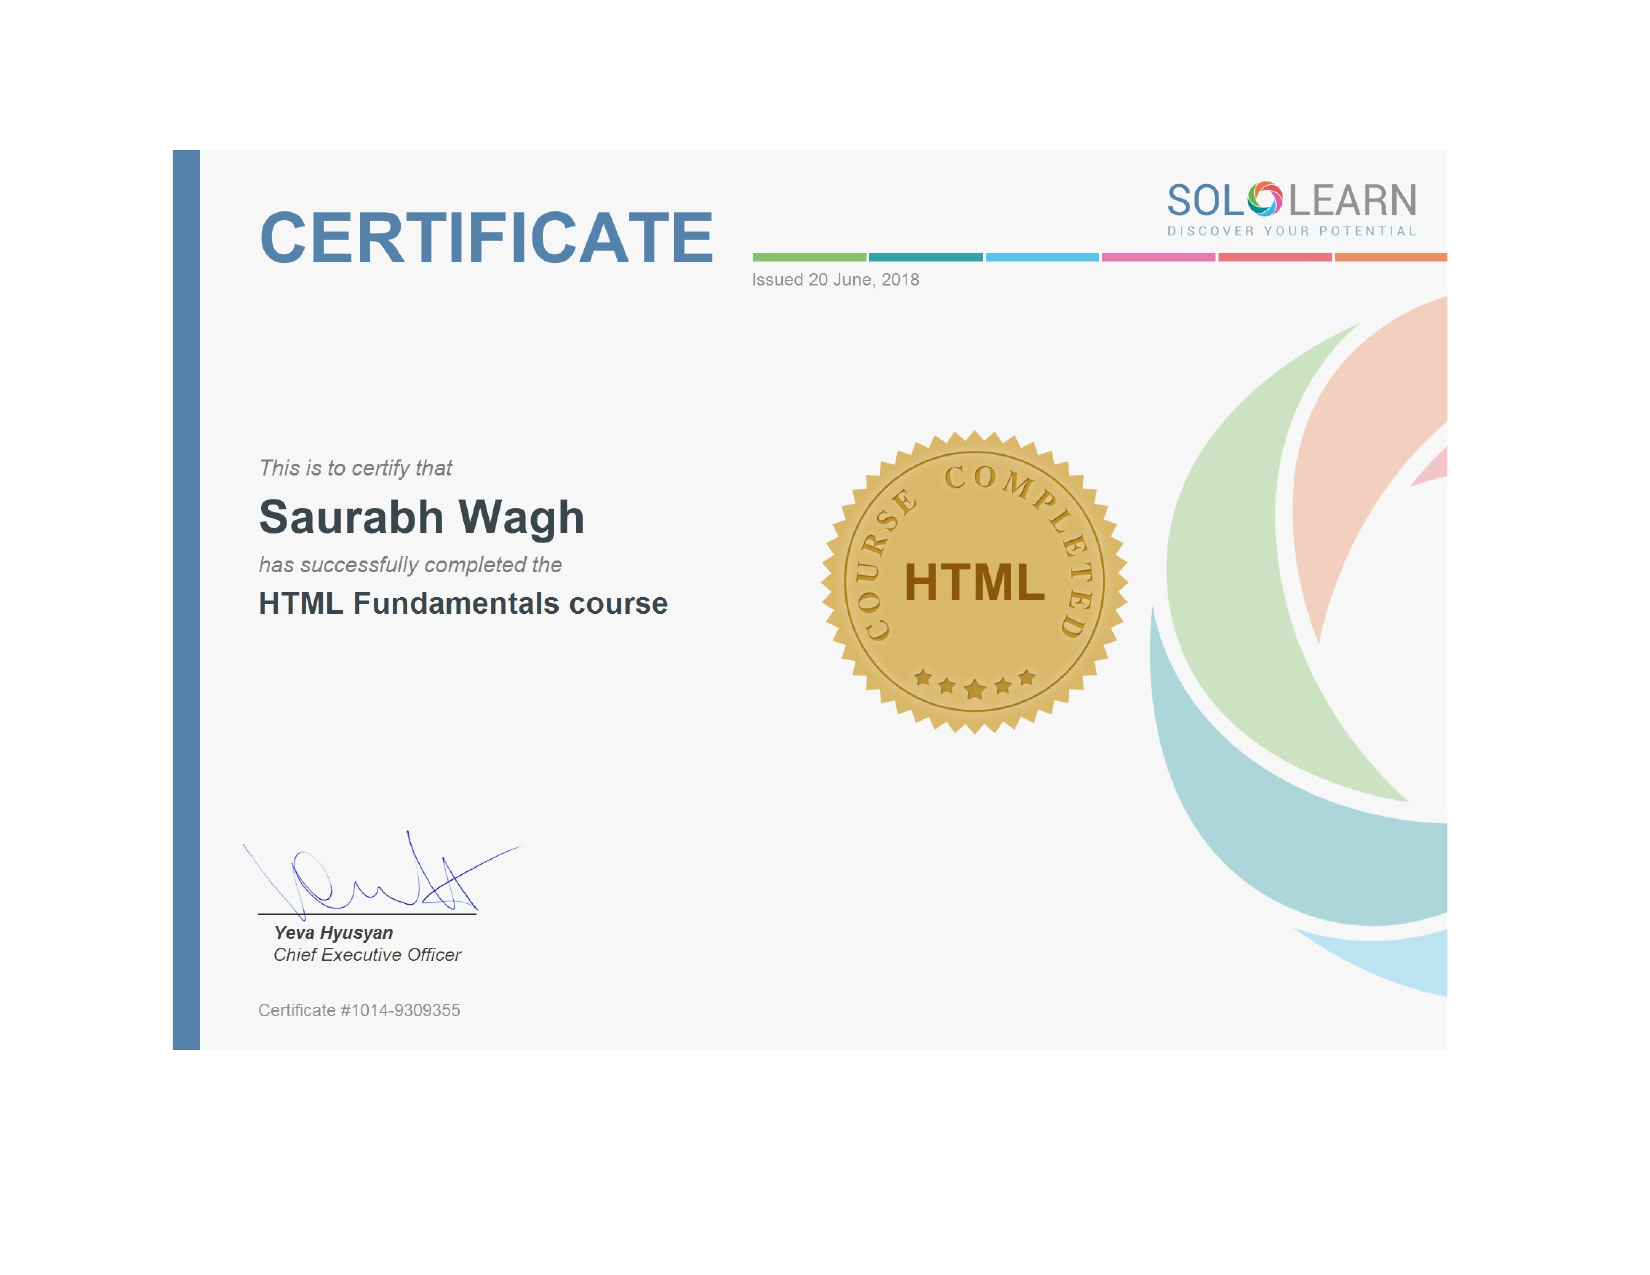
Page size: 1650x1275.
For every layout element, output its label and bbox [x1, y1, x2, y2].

picture [172, 150, 1448, 1050]
